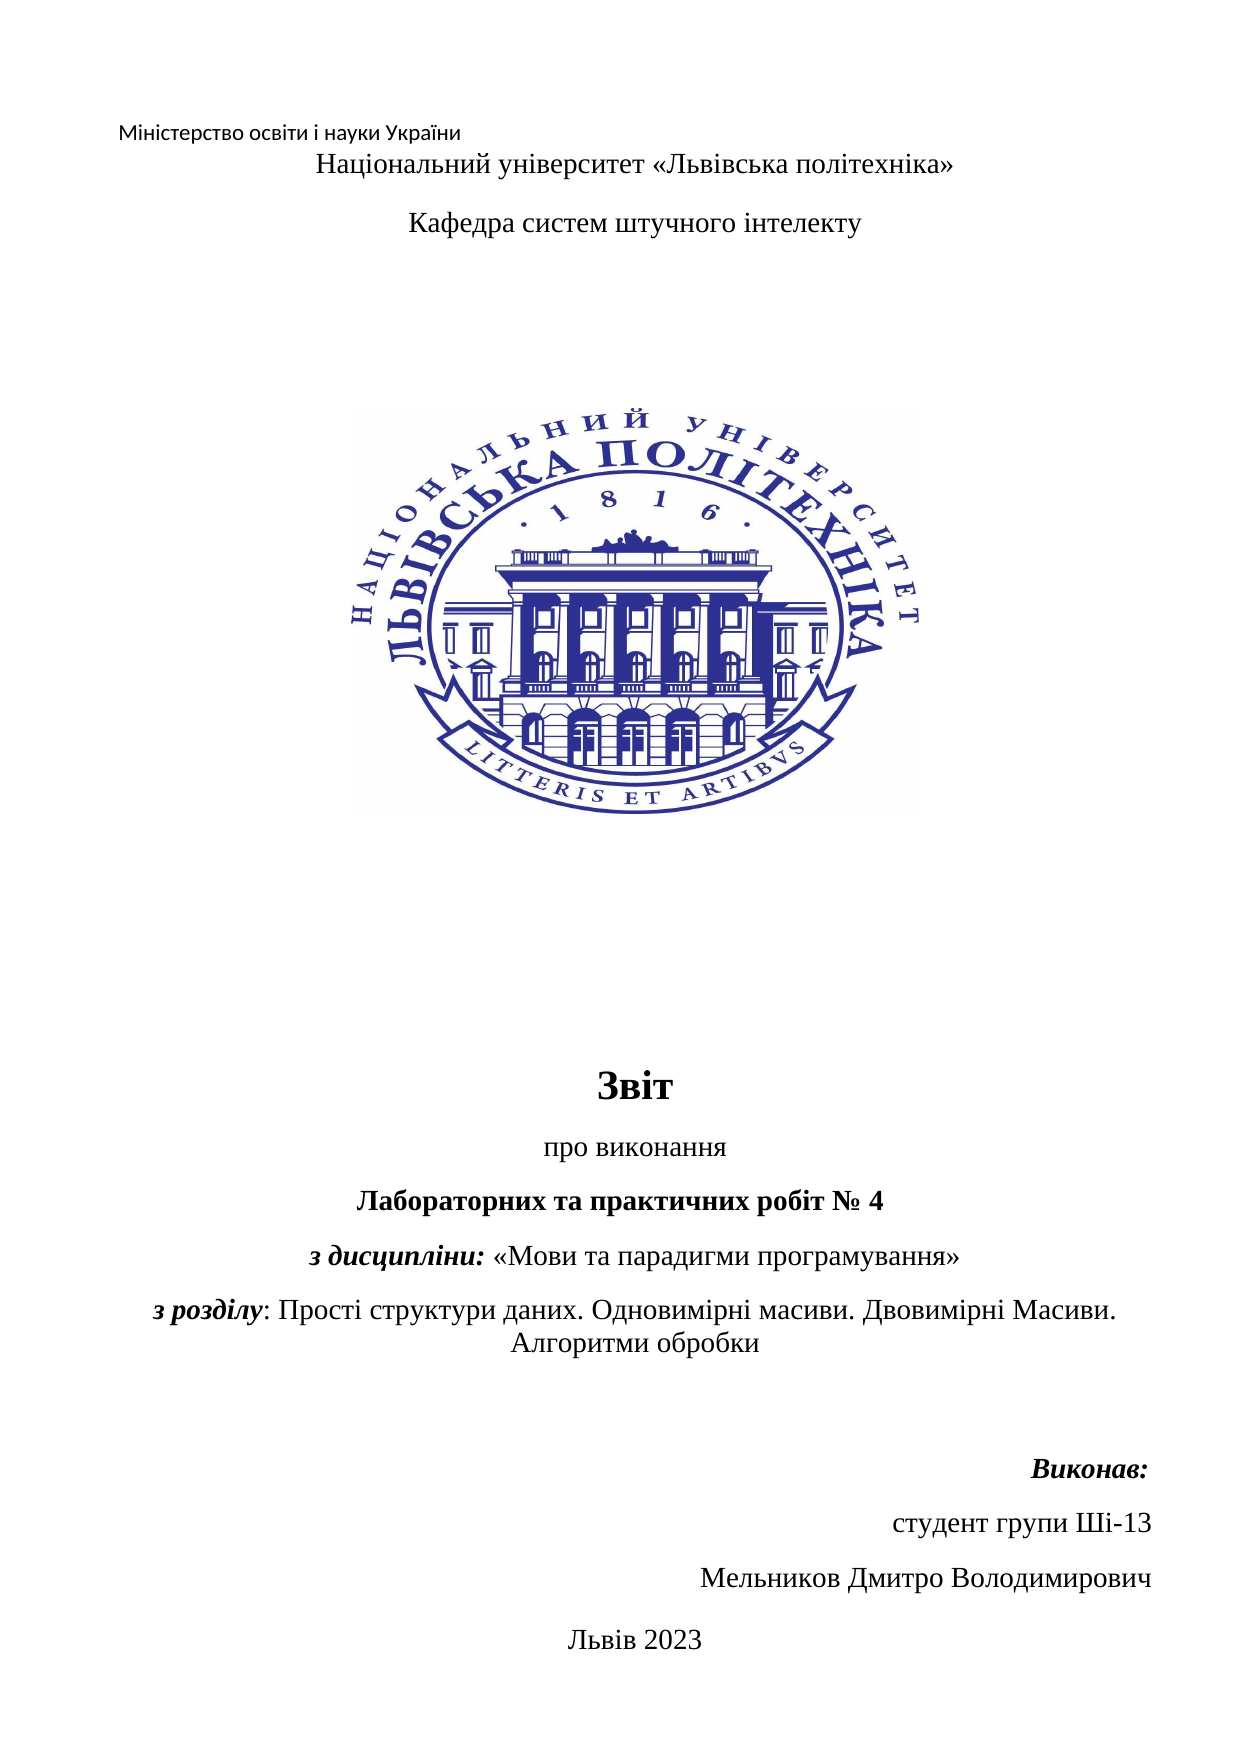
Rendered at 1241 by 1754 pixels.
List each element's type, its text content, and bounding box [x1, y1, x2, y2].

text Національний університет «Львівська політехніка» [118, 146, 1152, 180]
text Лабораторних та практичних робіт № 4 [118, 1183, 1152, 1217]
text Звіт [118, 1060, 1152, 1108]
text Міністерство освіти і науки України [118, 118, 1152, 146]
text про виконання [118, 1129, 1152, 1162]
text студент групи Ші-13 [118, 1506, 1152, 1539]
text з розділу: Прості структури даних. Одновимірні масиви. Двовимірні Масиви. Алгоритми обробки [118, 1292, 1152, 1359]
text Виконав: [118, 1451, 1152, 1485]
text Мельников Дмитро Володимирович [118, 1560, 1152, 1593]
text з дисципліни: «Мови та парадигми програмування» [118, 1238, 1152, 1271]
text Кафедра систем штучного інтелекту [118, 206, 1152, 239]
picture [351, 408, 919, 814]
